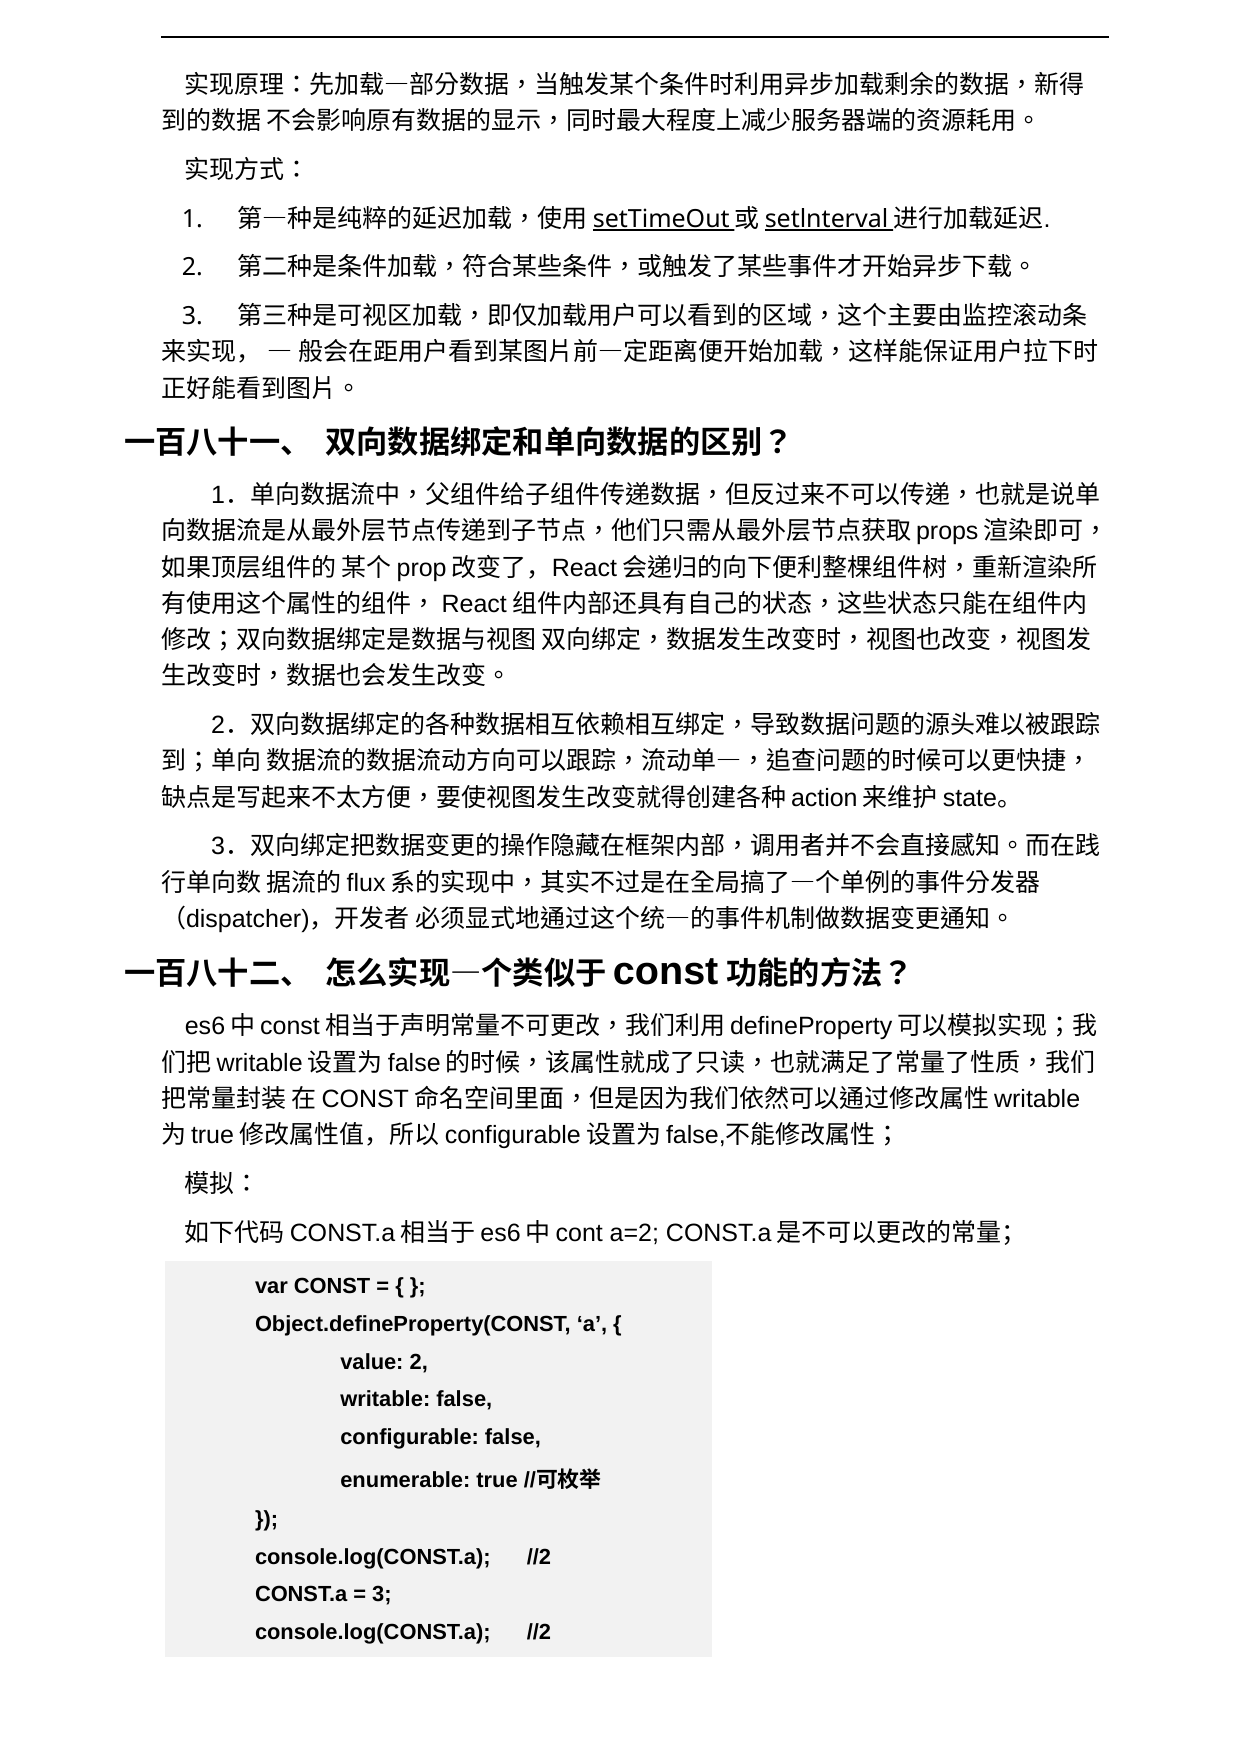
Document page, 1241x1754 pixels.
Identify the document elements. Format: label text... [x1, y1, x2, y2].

list 第三种是可视区加载，即仅加载用户可以看到的区域，这个主要由监控滚动条来实现，—般会在距用户看到某图片前—定距离便开始加载，这样能保证用户拉下时正好能看到图片。 [161, 296, 1109, 404]
list 单向数据流中，父组件给子组件传递数据，但反过来不可以传递，也就是说单向数据流是从最外层节点传递到子节点，他们只需从最外层节点获取props渲染即可，如果顶层组件的 某个prop改变了，React会递归的向下便利整棵组件树，重新渲染所有使用这个属性的组件， React组件内部还具有自己的状态，这些状态只能在组件内修改；双向数据绑定是数据与视图 双向绑定，数据发生改变时，视图也改变，视图发生改变时，数据也会发生改变。 [161, 474, 1109, 692]
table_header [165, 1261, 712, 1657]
text es6中const相当于声明常量不可更改，我们利用defineProperty可以模拟实现；我们把 writable设置为false的时候，该属性就成了只读，也就满足了常量了性质，我们把常量封装 在CONST命名空间里面，但是因为我们依然可以通过修改属性writable为true修改属性值，所以 configurable设置为false,不能修改属性； [161, 1006, 1109, 1151]
text 实现方式： [161, 149, 1109, 186]
list 第二种是条件加载，符合某些条件，或触发了某些事件才开始异步下载。 [161, 247, 1109, 283]
list 双向数据绑定的各种数据相互依赖相互绑定，导致数据问题的源头难以被跟踪到；单向 数据流的数据流动方向可以跟踪，流动单—，追查问题的时候可以更快捷，缺点是写起来不太方便，要使视图发生改变就得创建各种action来维护state。 [161, 704, 1109, 813]
text 怎么实现—个类似于const功能的方法？ [112, 947, 613, 993]
text 怎么实现—个类似于const功能的方法？ [726, 947, 1109, 993]
text 双向数据绑定和单向数据的区别？ [112, 417, 1109, 462]
list 双向绑定把数据变更的操作隐藏在框架内部，调用者并不会直接感知。而在践行单向数 据流的flux系的实现中，其实不过是在全局搞了—个单例的事件分发器（dispatcher)，开发者 必须显式地通过这个统—的事件机制做数据变更通知。 [161, 826, 1109, 934]
text 实现原理：先加载—部分数据，当触发某个条件时利用异步加载剩余的数据，新得到的数据 不会影响原有数据的显示，同时最大程度上减少服务器端的资源耗用。 [161, 64, 1109, 137]
text 模拟： [161, 1163, 1109, 1199]
text 如下代码CONST.a相当于es6中cont a=2; CONST.a是不可以更改的常量； [161, 1212, 1109, 1248]
list 第—种是纯粹的延迟加载，使用setTimeOut或setlnterval进行加载延迟. [161, 198, 1109, 234]
